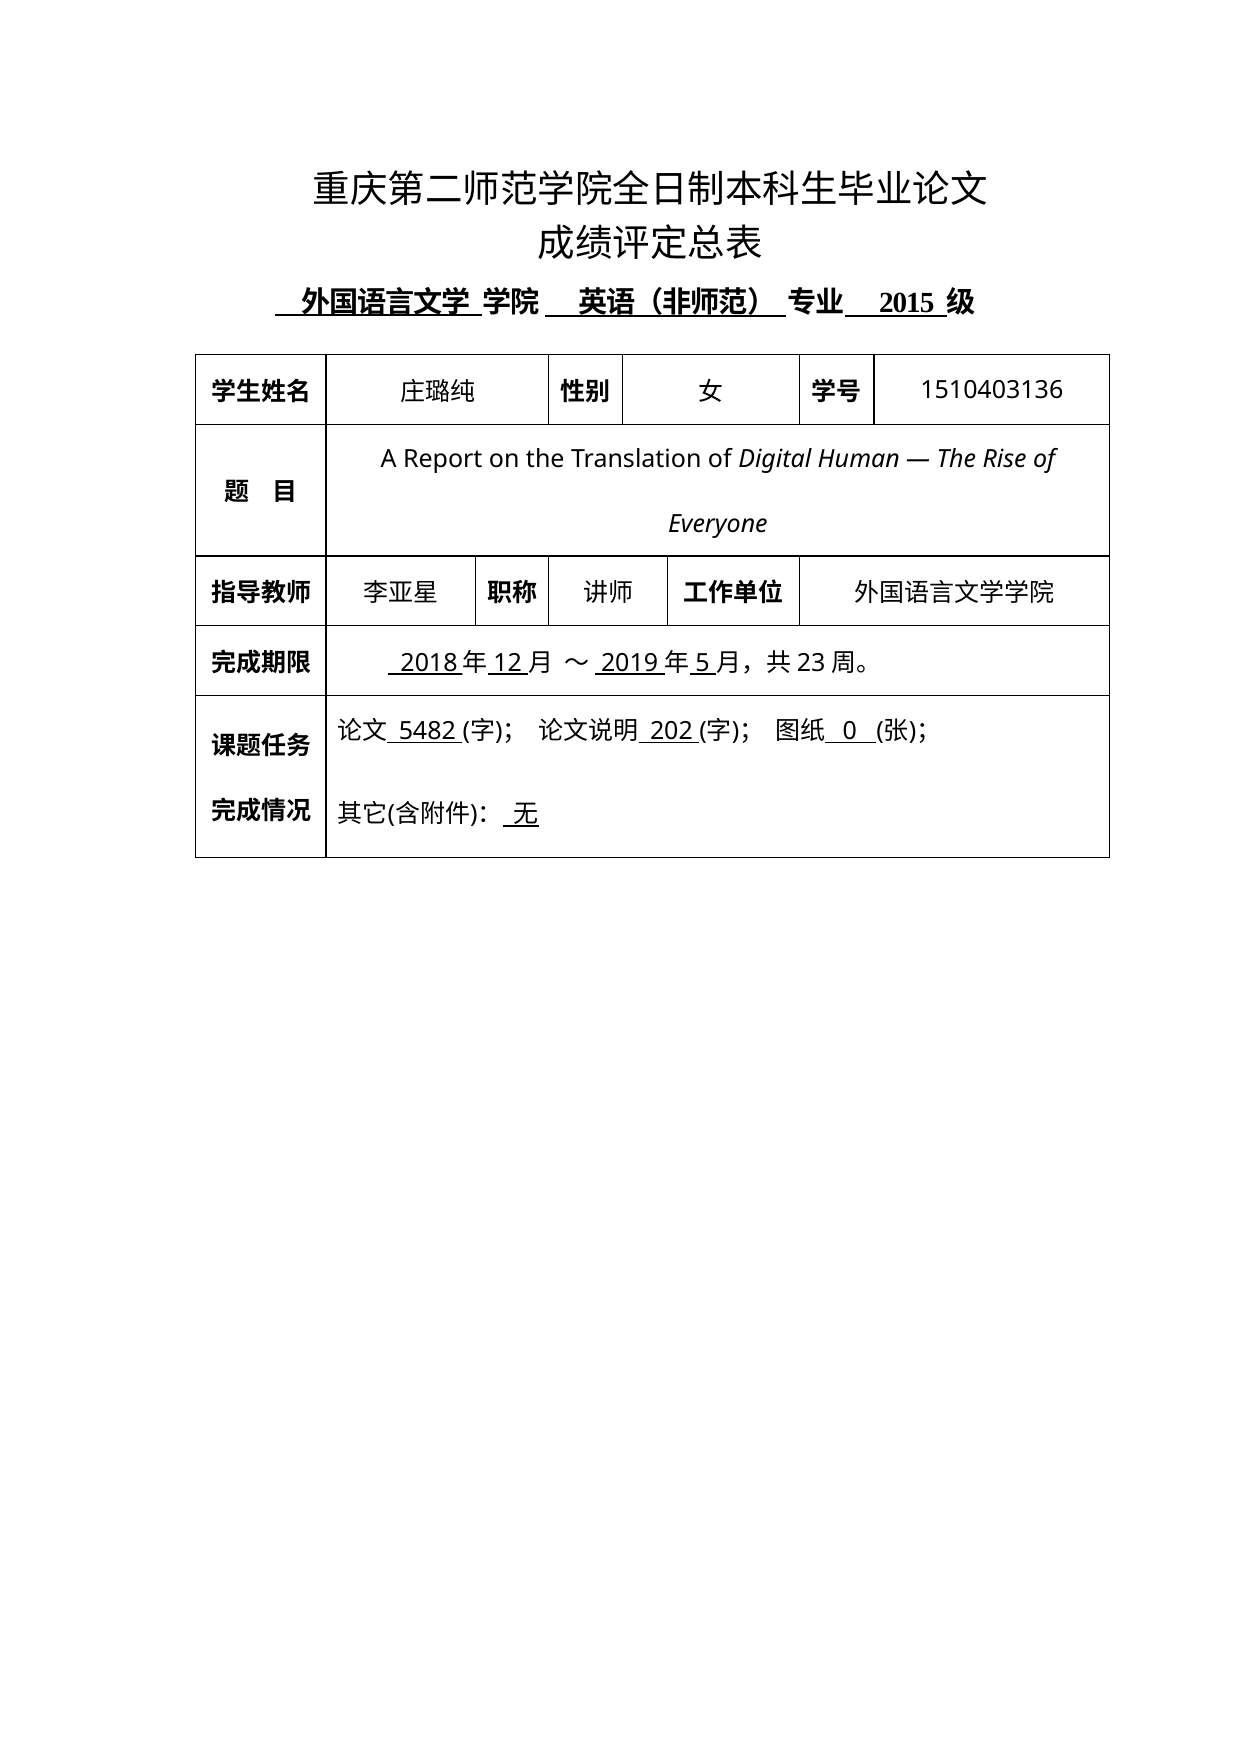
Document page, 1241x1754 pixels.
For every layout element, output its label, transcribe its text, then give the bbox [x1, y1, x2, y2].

table_cell 课题任务 完成情况 [196, 696, 325, 857]
table_cell A Report on the Translation of Digital Human — The Rise of Everyone [327, 425, 1109, 555]
table_cell 讲师 [549, 557, 667, 625]
text 成绩评定总表 [207, 213, 1092, 267]
table_cell 职称 [476, 557, 548, 625]
table_cell 2018年 12 月 ～ 2019 年 5 月，共 23 周。 [327, 626, 1109, 694]
table_header 庄璐纯 [327, 355, 548, 423]
table_cell 工作单位 [668, 557, 799, 625]
table_cell 题 目 [196, 425, 325, 555]
table_header 性别 [549, 355, 622, 423]
table_header 学号 [800, 355, 873, 423]
table_header 学生姓名 [196, 355, 325, 423]
text 外国语言文学 学院 英语（非师范） 专业 2015 级 [207, 267, 1092, 332]
text 重庆第二师范学院全日制本科生毕业论文 [207, 159, 1092, 213]
table_cell 论文 5482 (字)； 论文说明 202 (字)； 图纸 0 (张)； 其它(含附件)： 无 [327, 696, 1109, 857]
table_cell 外国语言文学学院 [800, 557, 1109, 625]
table_cell 完成期限 [196, 626, 325, 694]
table_cell 李亚星 [327, 557, 475, 625]
table_header 女 [623, 355, 799, 423]
table_header 1510403136 [875, 355, 1109, 423]
table_cell 指导教师 [196, 557, 325, 625]
